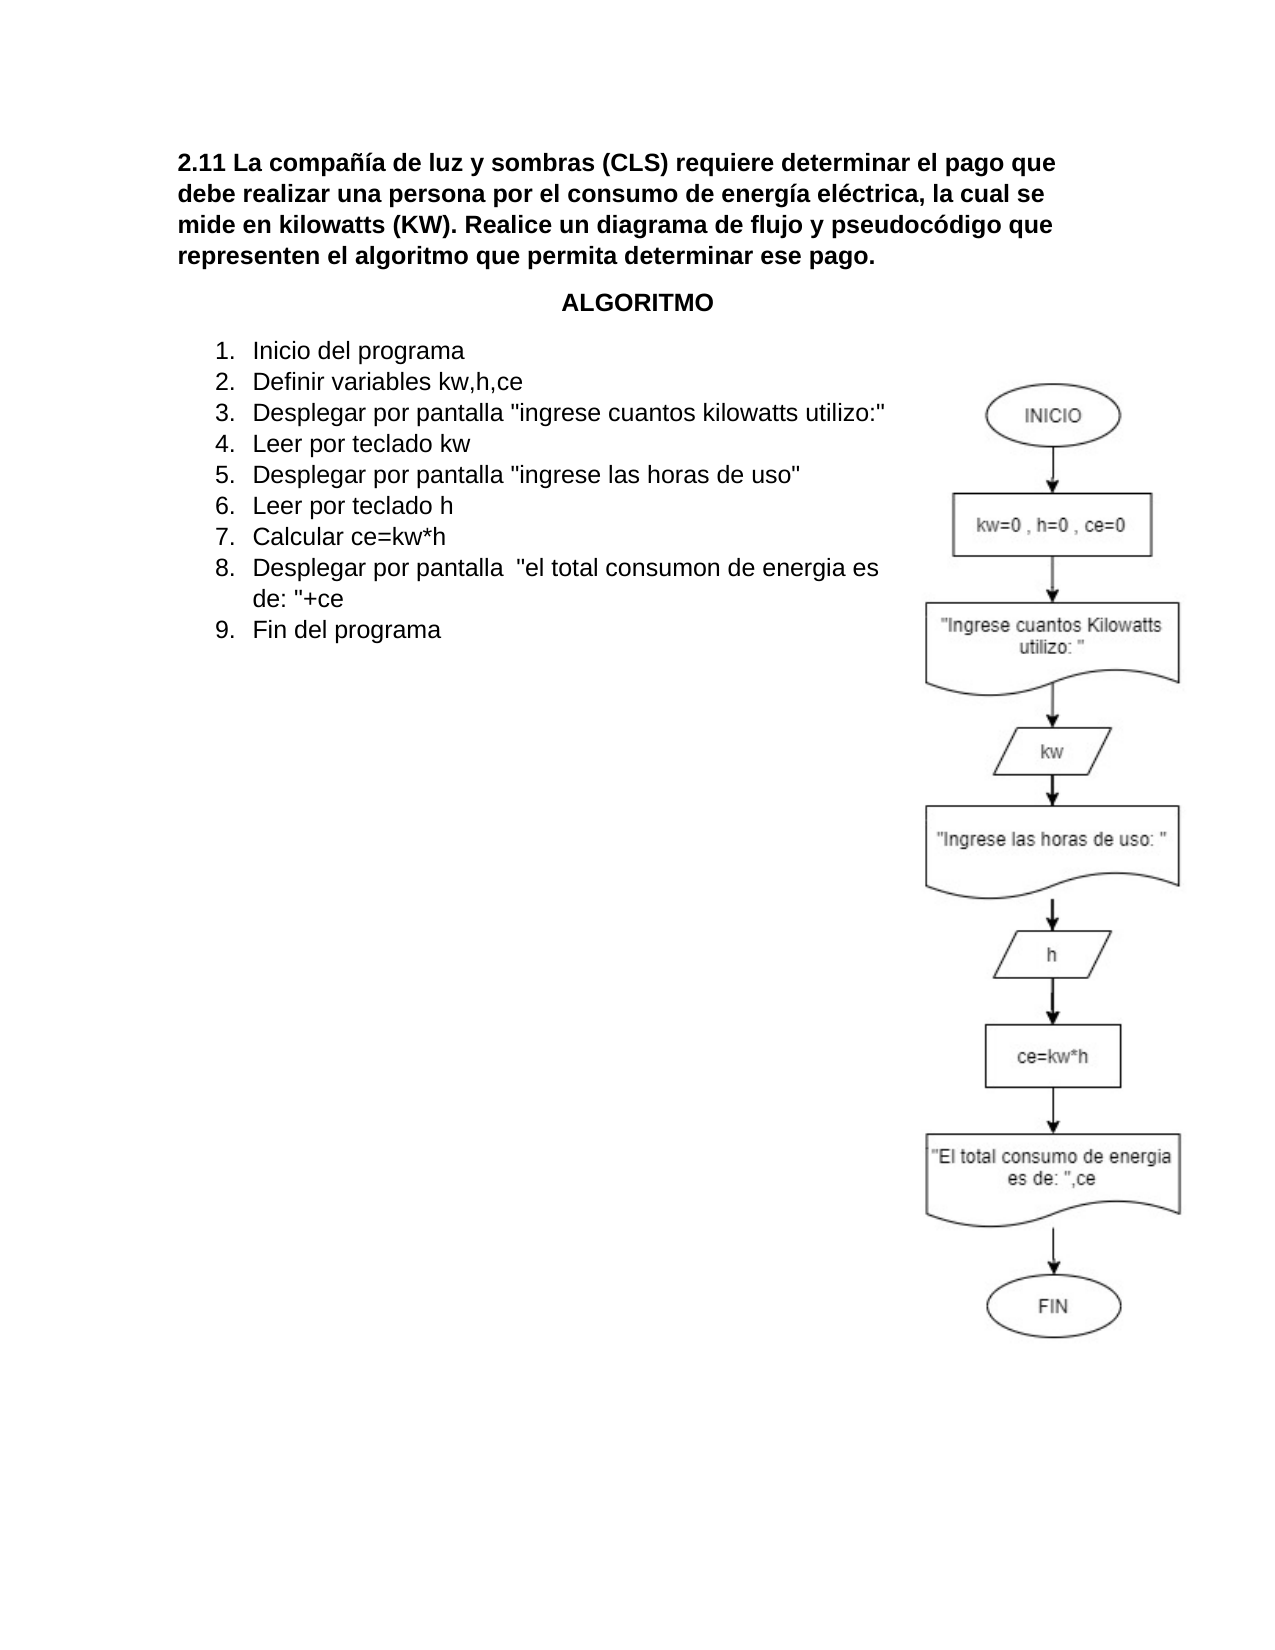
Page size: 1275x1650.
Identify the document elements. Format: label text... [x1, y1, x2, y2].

list Leer por teclado kw [215, 429, 910, 458]
list Leer por teclado h [215, 491, 910, 520]
text 2.11 La compañía de luz y sombras (CLS) requiere determinar el pago que debe realizar una persona por el consumo de energía eléctrica, la cual se mide en kilowatts (KW). Realice un diagrama de flujo y pseudocódigo que representen el algoritmo que permita determinar ese pago. [177, 148, 1098, 269]
list Calcular ce=kw*h [215, 522, 910, 551]
list Desplegar por pantalla "ingrese las horas de uso" [215, 460, 910, 489]
list Definir variables kw,h,ce [215, 367, 1098, 396]
list Desplegar por pantalla "el total consumon de energia es de: "+ce [215, 553, 910, 613]
picture [910, 368, 1197, 1354]
list Fin del programa [215, 616, 910, 644]
list Inicio del programa [215, 336, 1098, 365]
text ALGORITMO [177, 288, 1098, 317]
list Desplegar por pantalla "ingrese cuantos kilowatts utilizo:" [215, 398, 910, 427]
